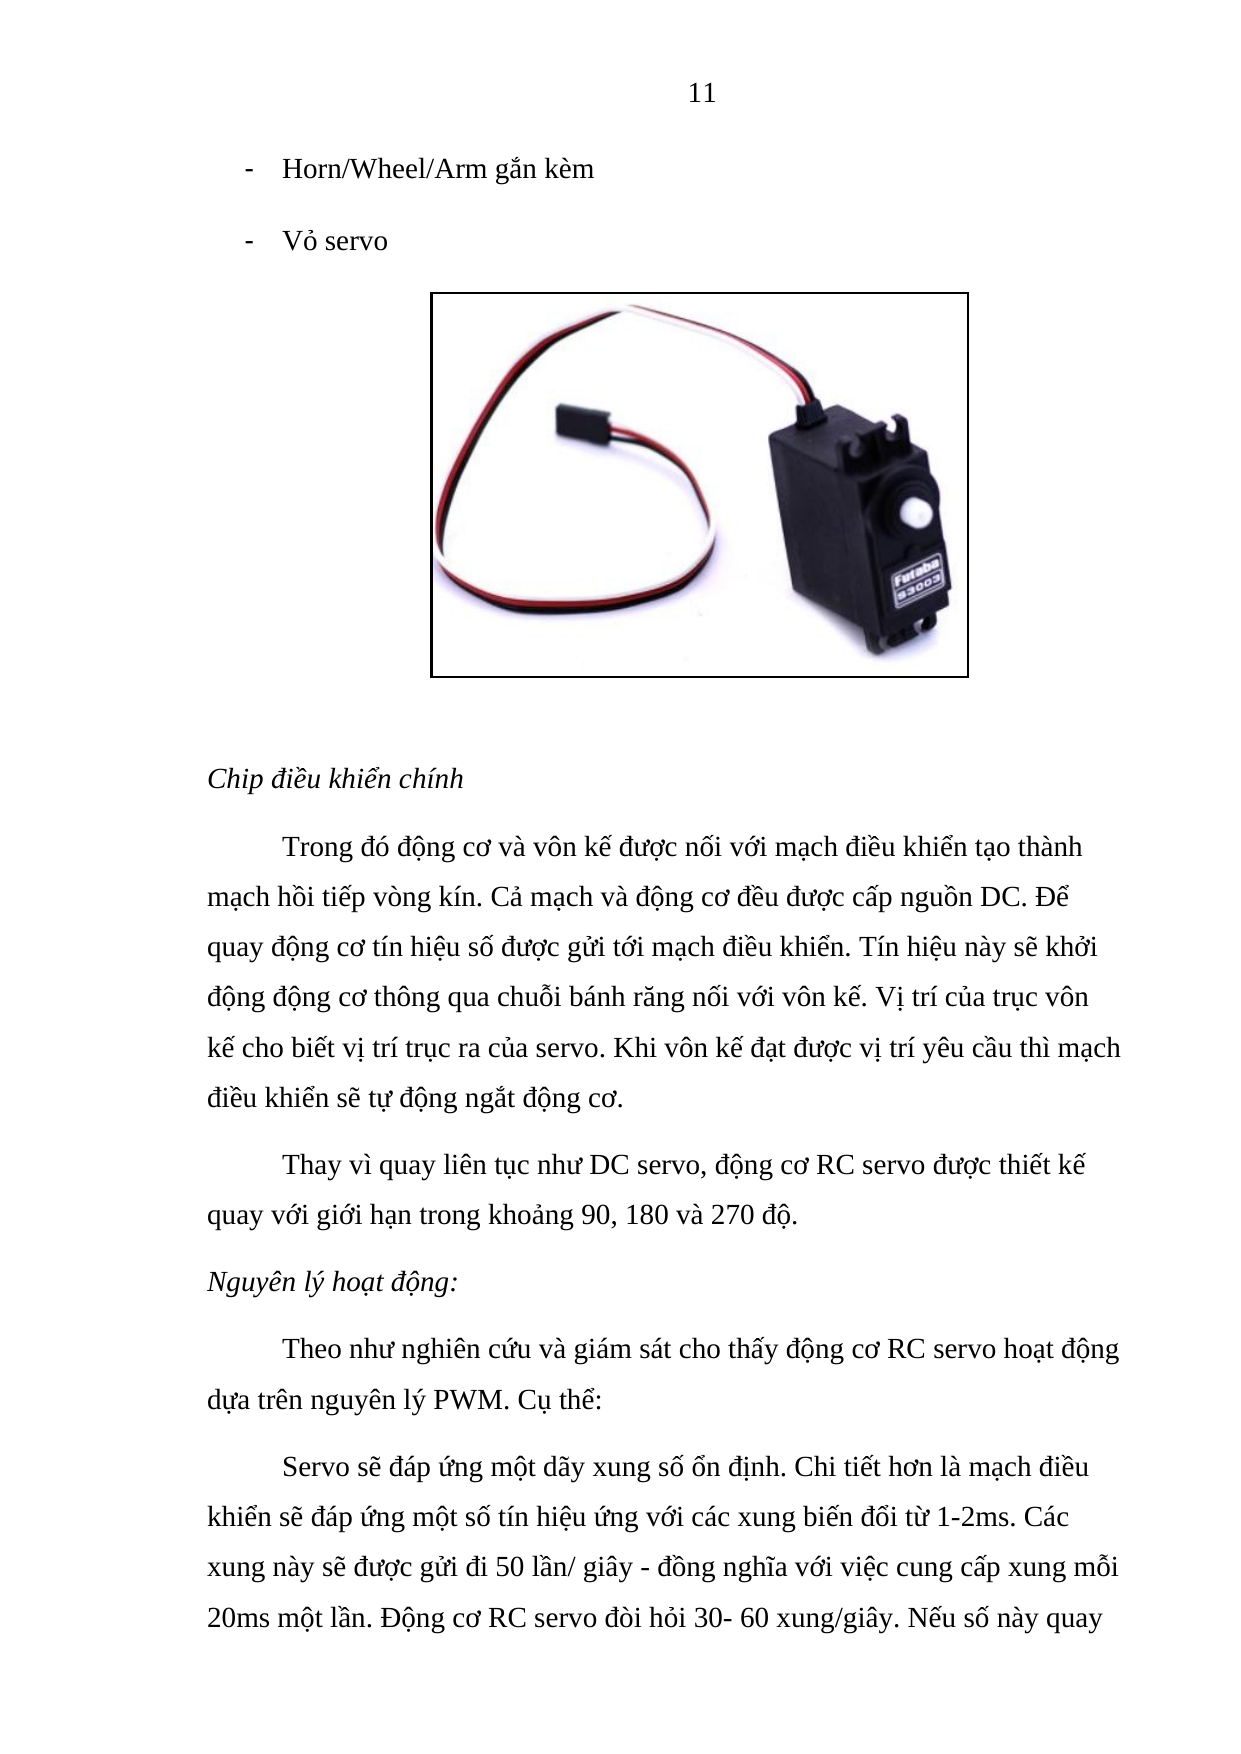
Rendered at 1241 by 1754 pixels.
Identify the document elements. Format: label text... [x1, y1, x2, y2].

text Trong đó động cơ và vôn kế được nối với mạch điều khiển tạo thành mạch hồi tiếp vòng kín. Cả mạch và động cơ đều được cấp nguồn DC. Để quay động cơ tín hiệu số được gửi tới mạch điều khiển. Tín hiệu này sẽ khởi động động cơ thông qua chuỗi bánh răng nối với vôn kế. Vị trí của trục vôn kế cho biết vị trí trục ra của servo. Khi vôn kế đạt được vị trí yêu cầu thì mạch điều khiển sẽ tự động ngắt động cơ. [207, 829, 1122, 1114]
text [207, 1449, 1122, 1633]
list Horn/Wheel/Arm gắn kèm [244, 148, 1122, 187]
list Vỏ servo [244, 220, 1122, 259]
text Nguyên lý hoạt động: [207, 1264, 1122, 1298]
text Theo như nghiên cứu và giám sát cho thấy động cơ RC servo hoạt động dựa trên nguyên lý PWM. Cụ thể: [207, 1331, 1122, 1415]
text Chip điều khiển chính [207, 762, 1122, 795]
text Thay vì quay liên tục như DC servo, động cơ RC servo được thiết kế quay với giới hạn trong khoảng 90, 180 và 270 độ. [207, 1147, 1122, 1231]
picture [433, 294, 967, 676]
